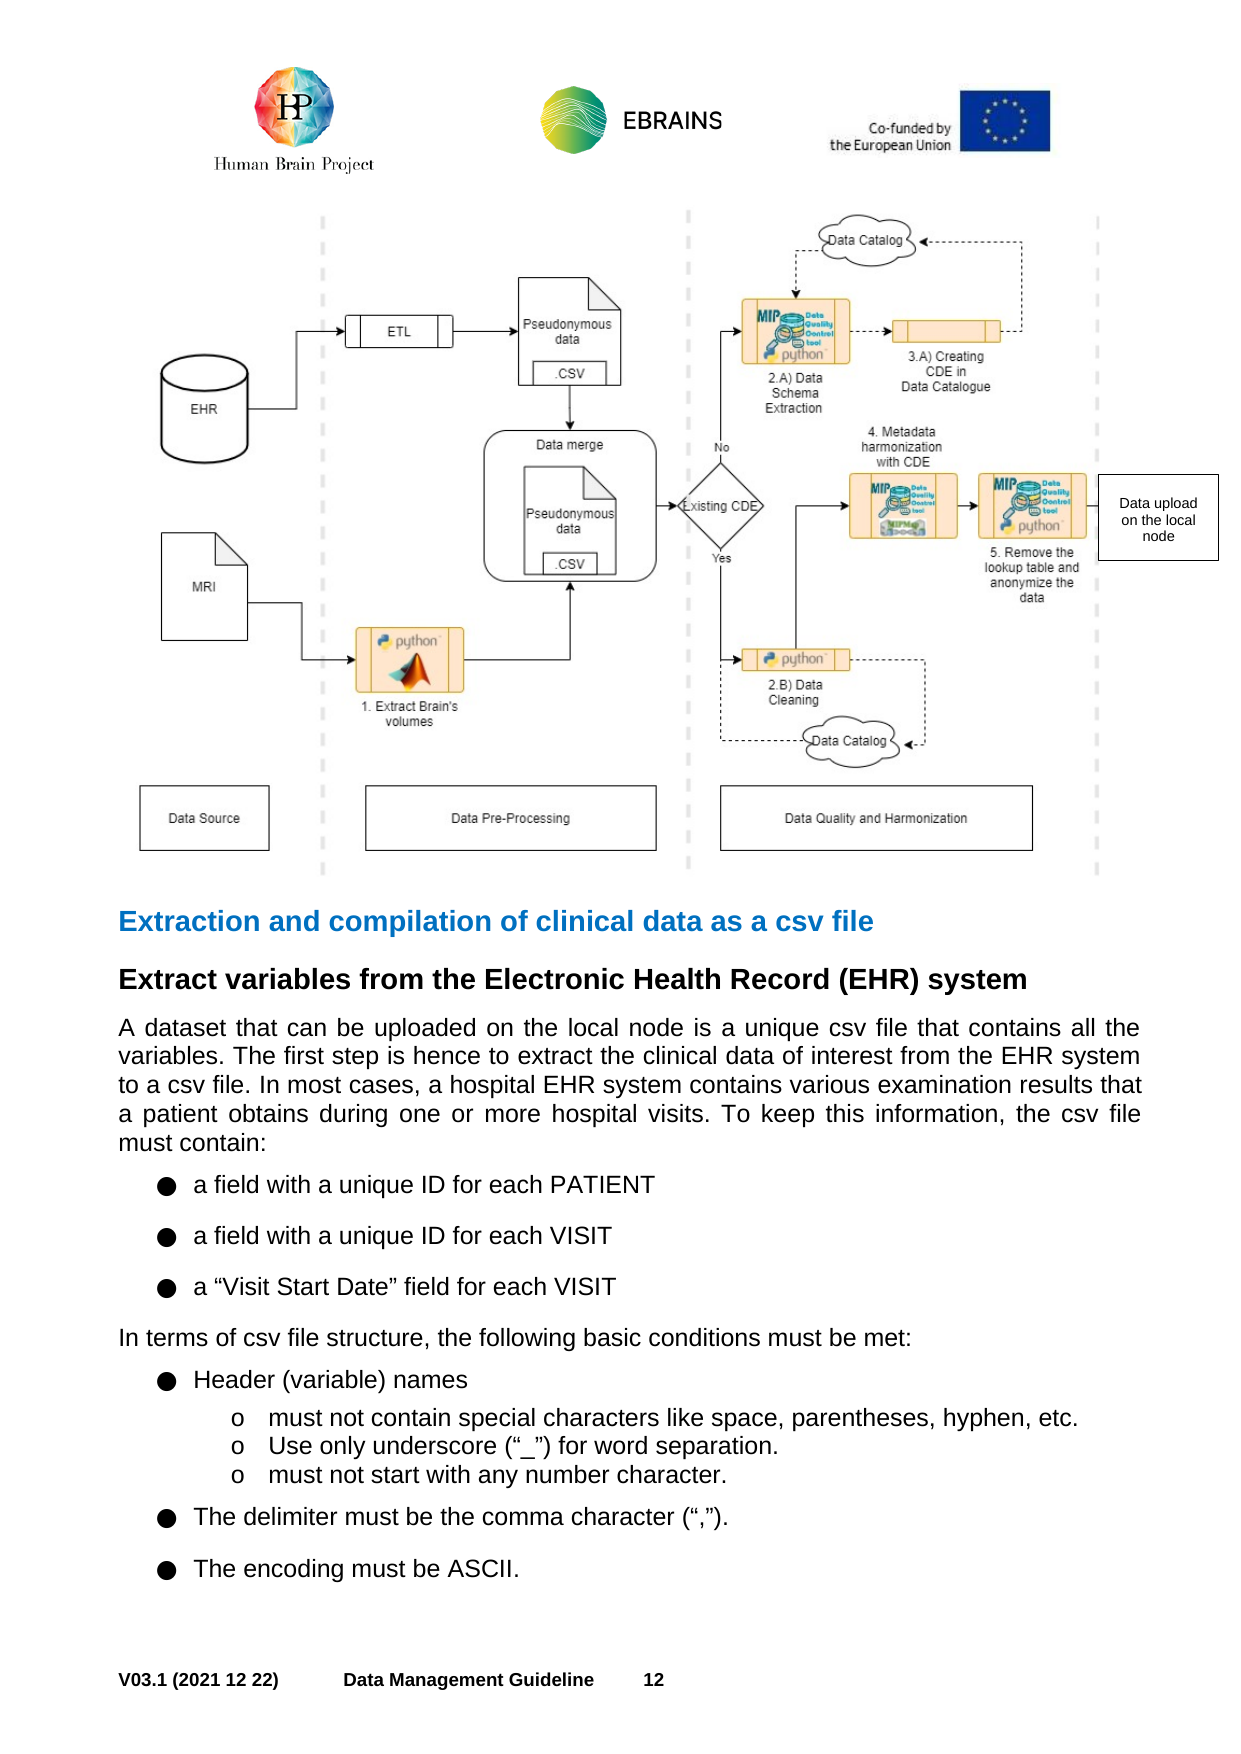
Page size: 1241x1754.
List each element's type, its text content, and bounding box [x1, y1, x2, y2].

picture [817, 83, 1068, 158]
list a field with a unique ID for each PATIENT [156, 1156, 1143, 1207]
picture [540, 86, 722, 154]
list The delimiter must be the comma character (“,”). [156, 1489, 1143, 1540]
subtitle Extract variables from the Electronic Health Record (EHR) system [118, 962, 1143, 996]
list must not start with any number character. [231, 1460, 1143, 1489]
text In terms of csv file structure, the following basic conditions must be met: [118, 1322, 1143, 1351]
picture [214, 67, 374, 174]
list Use only underscore (“_”) for word separation. [231, 1431, 1143, 1460]
text A dataset that can be uploaded on the local node is a unique csv file that contains all the variables. The first step is hence to extract the clinical data of interest from the EHR system to a csv file. In most cases, a hospital EHR system contains various examination results that a patient obtains during one or more hospital visits. To keep this information, the csv file must contain: [118, 1012, 1143, 1156]
picture [118, 205, 1100, 879]
list The encoding must be ASCII. [156, 1540, 1143, 1591]
list a “Visit Start Date” field for each VISIT [156, 1259, 1143, 1310]
list Header (variable) names [156, 1351, 1143, 1402]
subtitle Extraction and compilation of clinical data as a csv file [118, 904, 1143, 937]
list must not contain special characters like space, parentheses, hyphen, etc. [231, 1402, 1143, 1431]
list a field with a unique ID for each VISIT [156, 1207, 1143, 1259]
